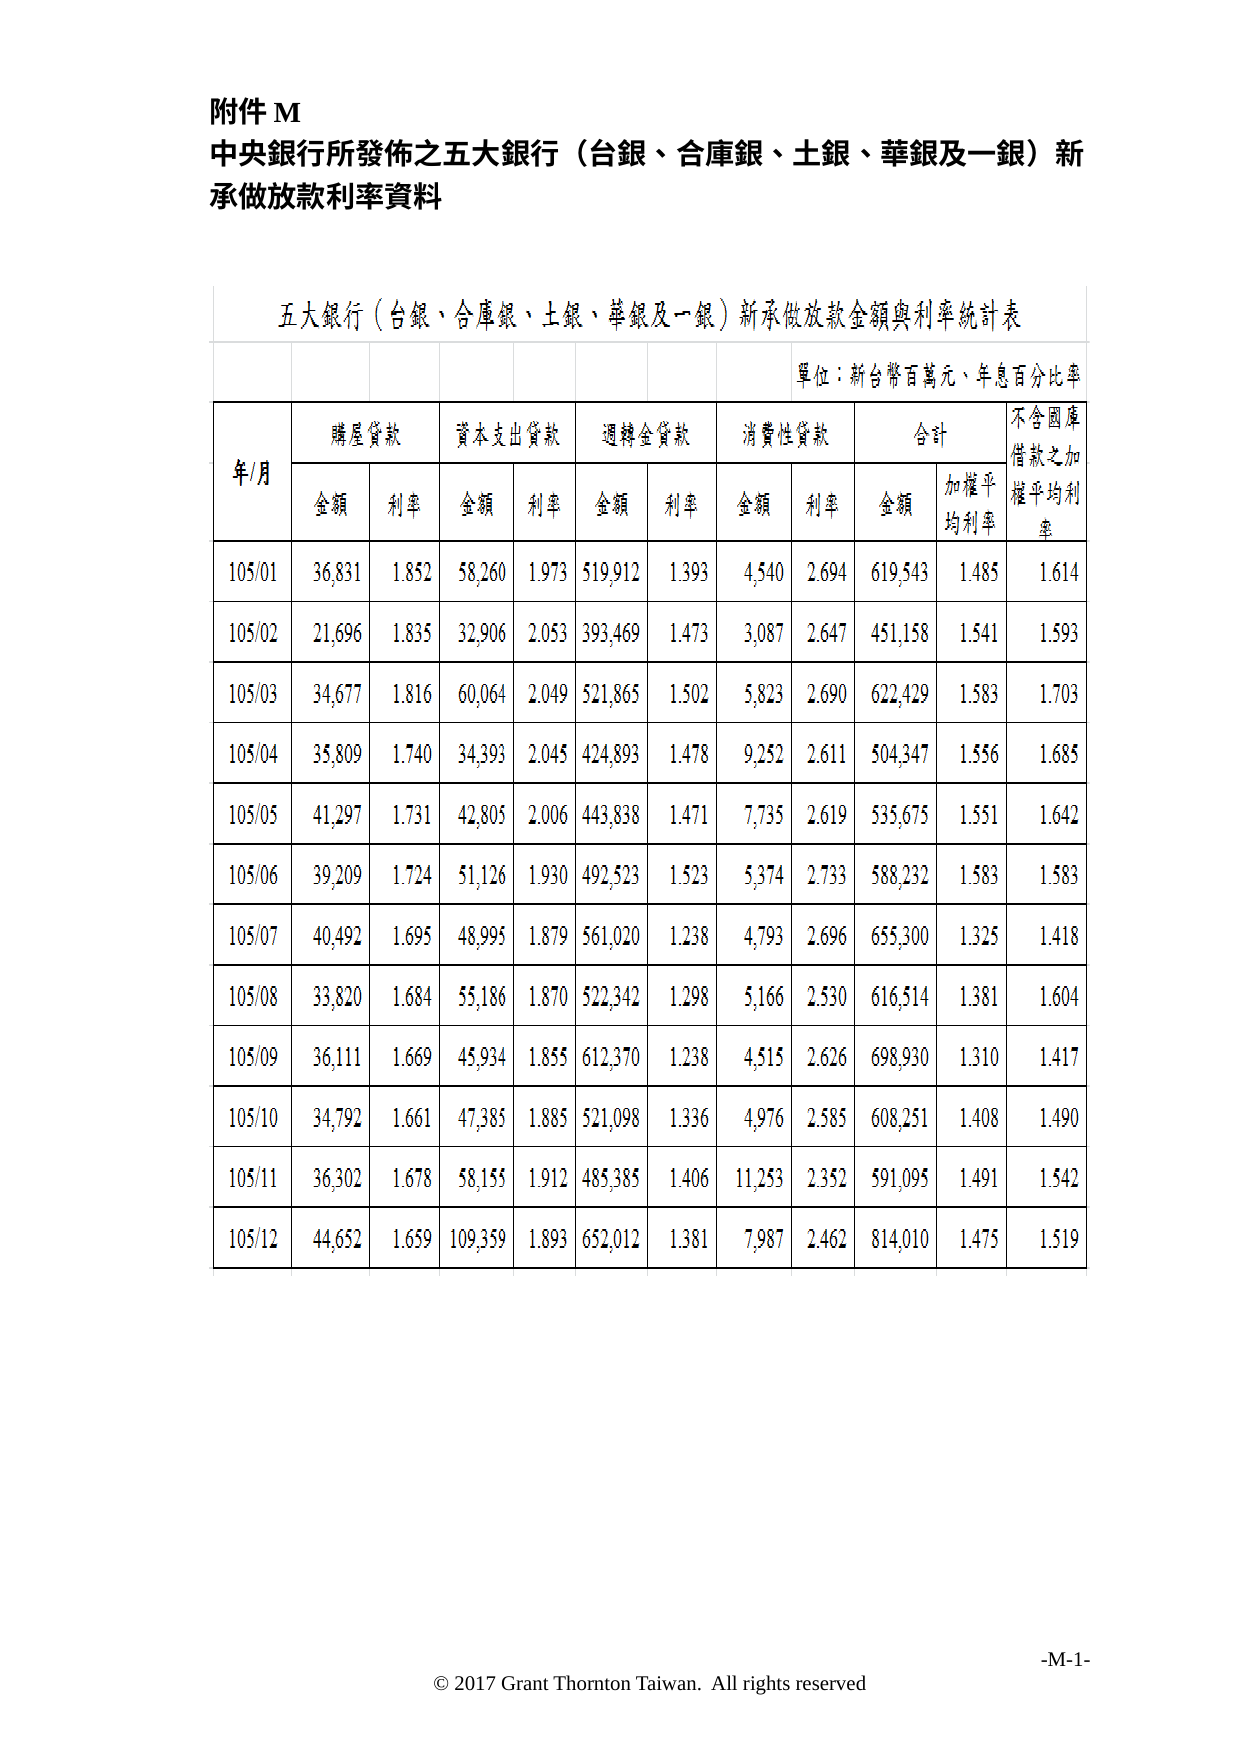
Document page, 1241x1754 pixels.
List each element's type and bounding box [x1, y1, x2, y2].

picture [209, 286, 1090, 1276]
